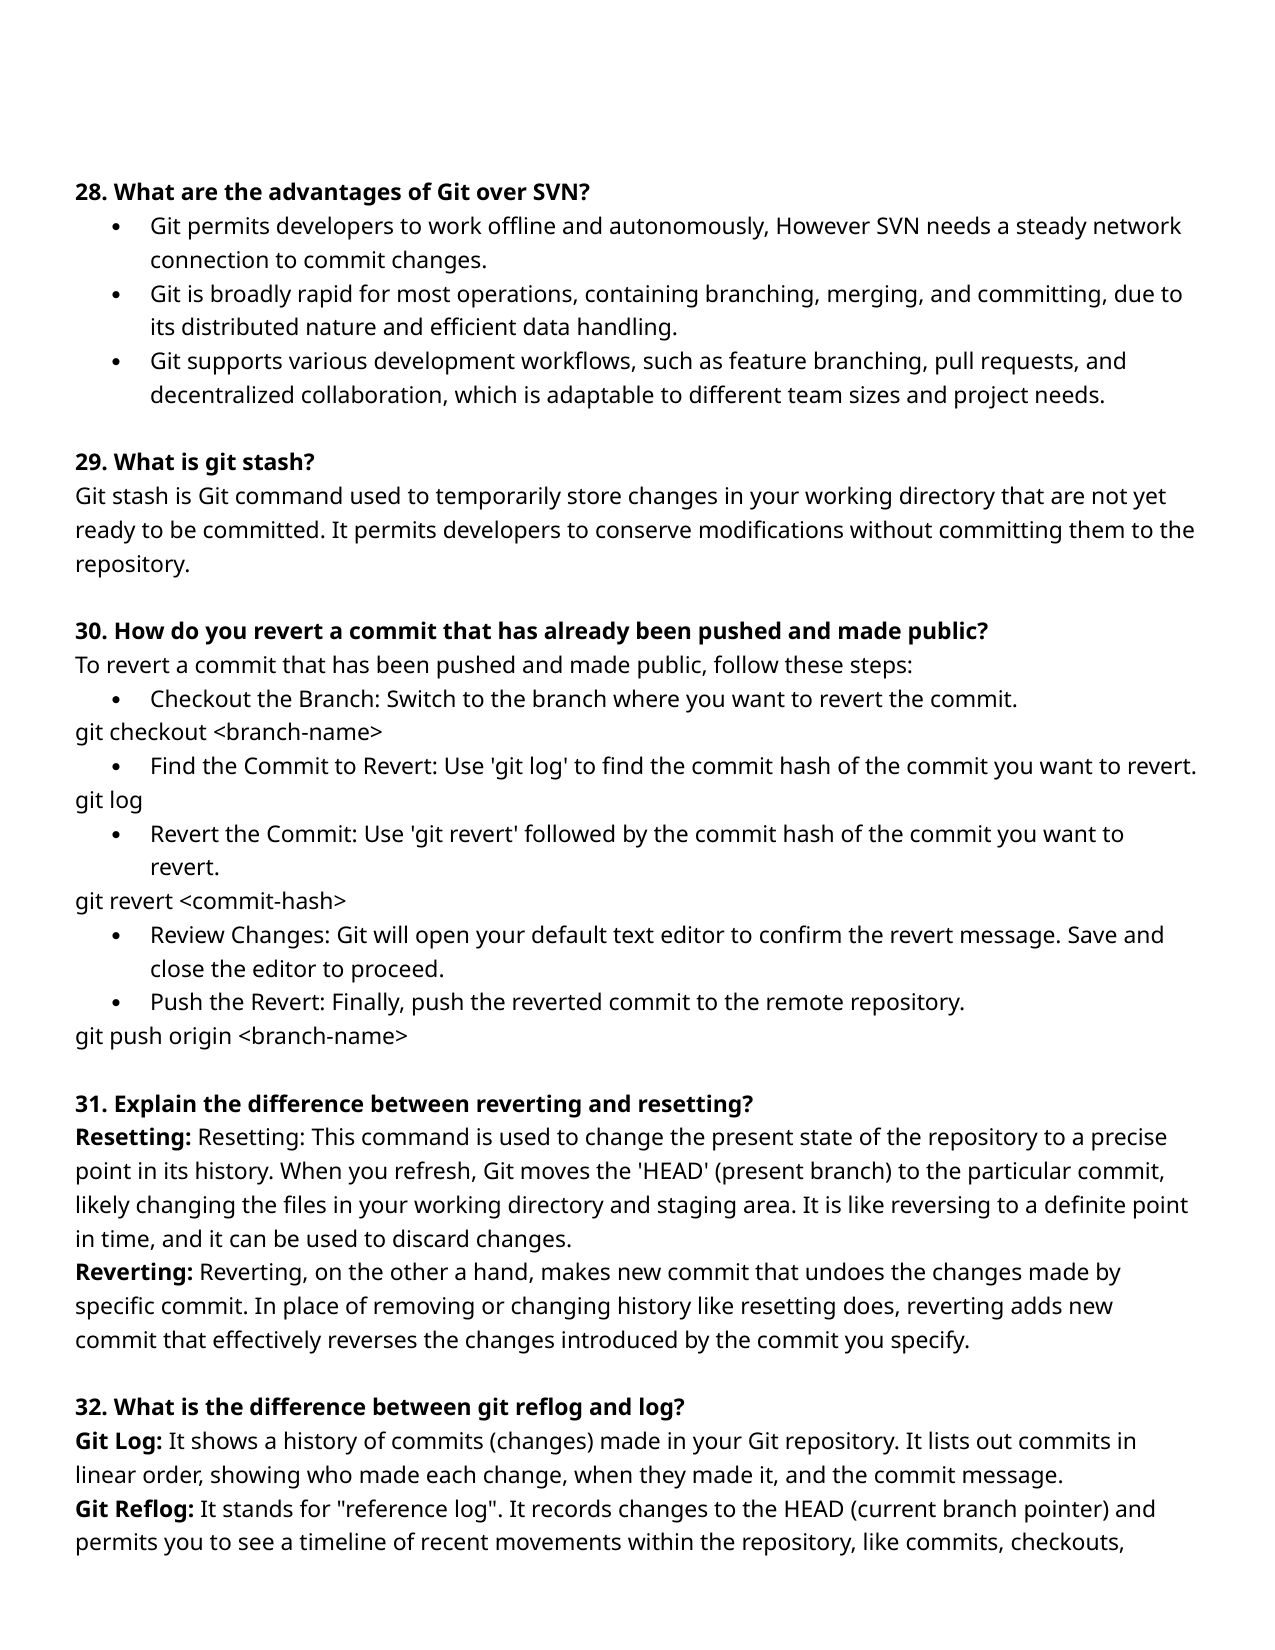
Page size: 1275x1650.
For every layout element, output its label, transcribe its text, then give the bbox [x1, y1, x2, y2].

list Git permits developers to work offline and autonomously, However SVN needs a steady network connection to commit changes. [112, 210, 1200, 275]
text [75, 1492, 1200, 1557]
list Push the Revert: Finally, push the reverted commit to the remote repository. [112, 986, 1200, 1017]
text git revert <commit-hash> [75, 885, 1200, 916]
text 29. What is git stash? [75, 446, 1200, 477]
list Git is broadly rapid for most operations, containing branching, merging, and committing, due to its distributed nature and efficient data handling. [112, 277, 1200, 342]
text git push origin <branch-name> [75, 1020, 1200, 1085]
list Find the Commit to Revert: Use 'git log' to find the commit hash of the commit you want to revert. [112, 750, 1200, 781]
list Review Changes: Git will open your default text editor to confirm the revert message. Save and close the editor to proceed. [112, 919, 1200, 984]
list Checkout the Branch: Switch to the branch where you want to revert the commit. [112, 682, 1200, 714]
text 28. What are the advantages of Git over SVN? [75, 176, 1200, 207]
text Git stash is Git command used to temporarily store changes in your working directory that are not yet ready to be committed. It permits developers to conserve modifications without committing them to the repository. [75, 480, 1200, 612]
text To revert a commit that has been pushed and made public, follow these steps: [75, 649, 1200, 680]
text Git Log: It shows a history of commits (changes) made in your Git repository. It lists out commits in linear order, showing who made each change, when they made it, and the commit message. [75, 1425, 1200, 1490]
text Reverting: Reverting, on the other a hand, makes new commit that undoes the changes made by specific commit. In place of removing or changing history like resetting does, reverting adds new commit that effectively reverses the changes introduced by the commit you specify. [75, 1256, 1200, 1389]
text Resetting: Resetting: This command is used to change the present state of the repository to a precise point in its history. When you refresh, Git moves the 'HEAD' (present branch) to the particular commit, likely changing the files in your working directory and staging area. It is like reversing to a definite point in time, and it can be used to discard changes. [75, 1121, 1200, 1254]
text git checkout <branch-name> [75, 716, 1200, 747]
text git log [75, 784, 1200, 815]
text 32. What is the difference between git reflog and log? [75, 1391, 1200, 1422]
text 31. Explain the difference between reverting and resetting? [75, 1087, 1200, 1119]
list Git supports various development workflows, such as feature branching, pull requests, and decentralized collaboration, which is adaptable to different team sizes and project needs. [112, 345, 1200, 444]
text 30. How do you revert a commit that has already been pushed and made public? [75, 615, 1200, 646]
list Revert the Commit: Use 'git revert' followed by the commit hash of the commit you want to revert. [112, 817, 1200, 882]
